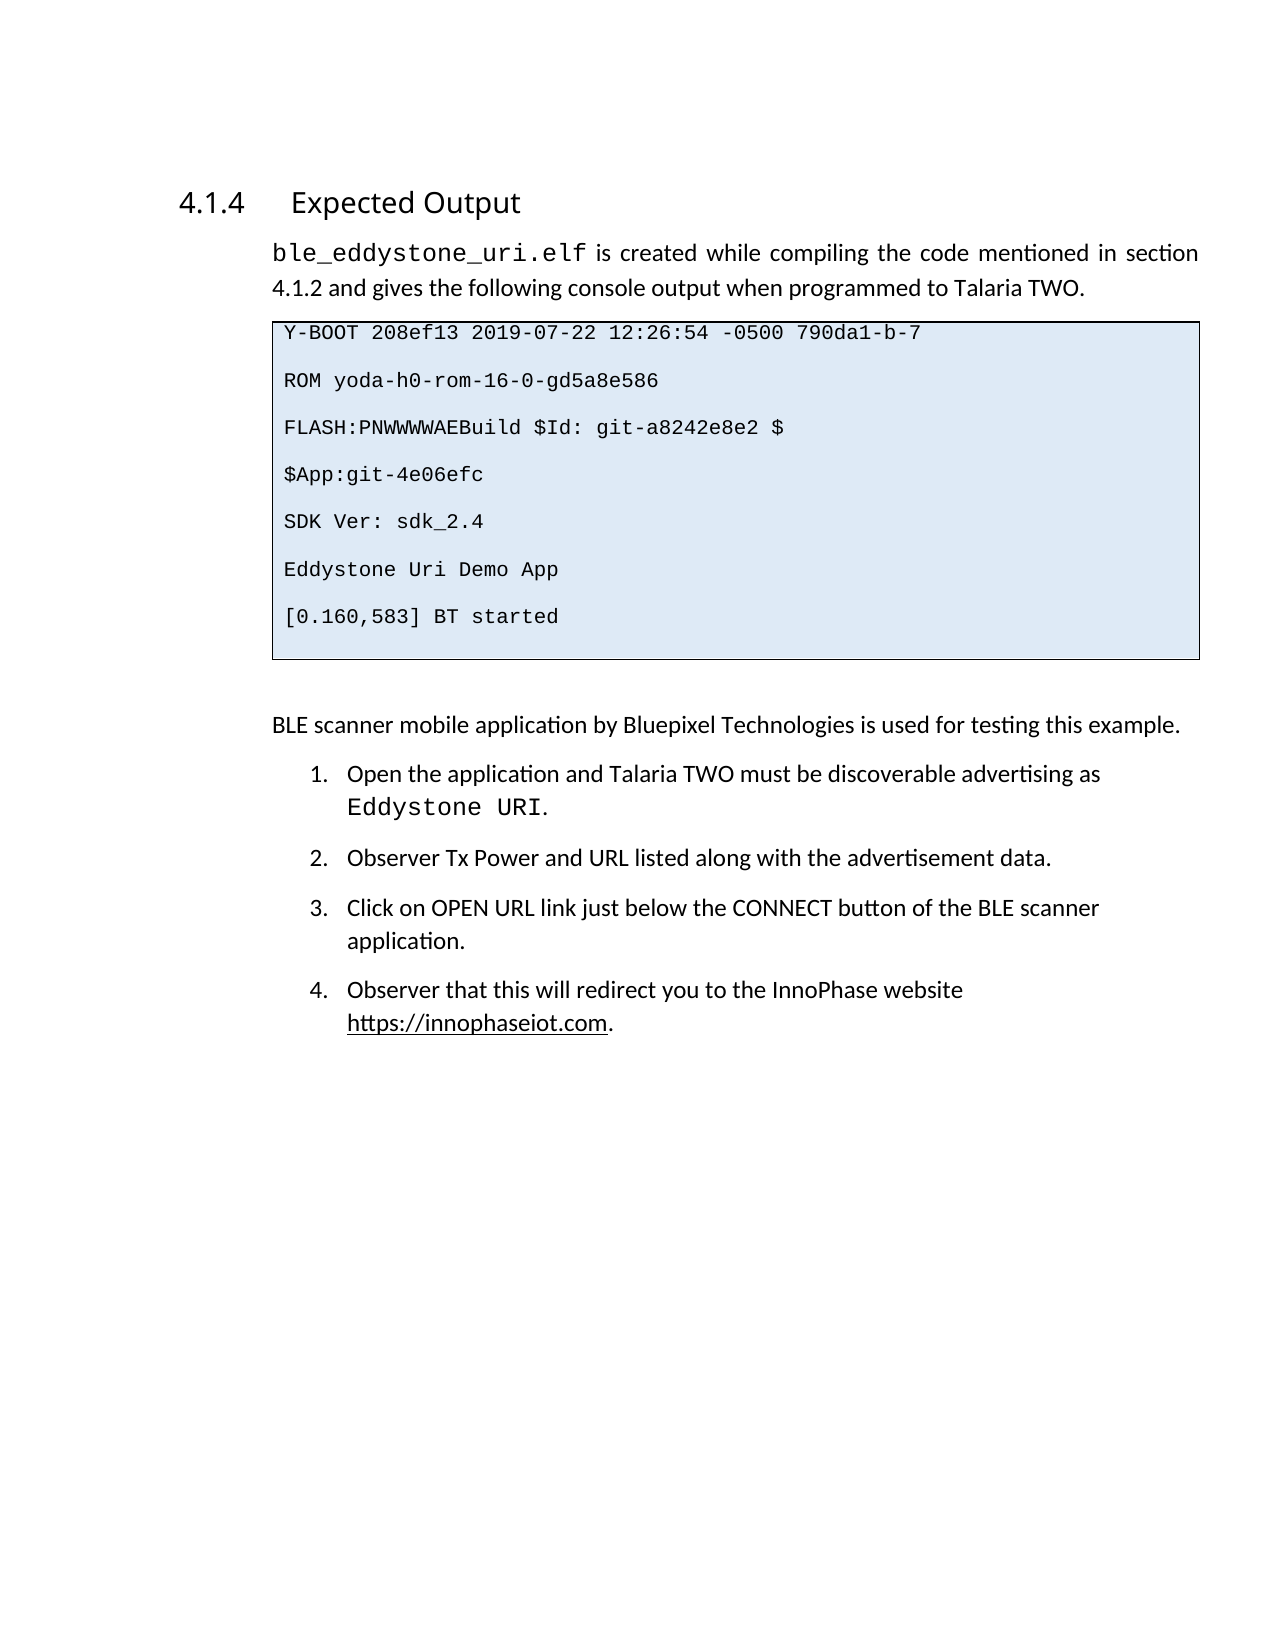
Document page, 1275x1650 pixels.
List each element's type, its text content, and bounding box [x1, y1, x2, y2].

list Observer Tx Power and URL listed along with the advertisement data. [309, 842, 1200, 873]
table_header Y-BOOT 208ef13 2019-07-22 12:26:54 -0500 790da1-b-7 ROM yoda-h0-rom-16-0-gd5a8e586 FLASH:PNWWWWAEBuild $Id: git-a8242e8e2 $ $App:git-4e06efc SDK Ver: sdk_2.4 Eddystone Uri Demo App [0.160,583] BT started [273, 323, 1199, 658]
list Open the application and Talaria TWO must be discoverable advertising as Eddystone URI. [309, 759, 1200, 823]
list Observer that this will redirect you to the InnoPhase website https://innophaseiot.com. [309, 974, 1200, 1038]
list Click on OPEN URL link just below the CONNECT button of the BLE scanner application. [309, 892, 1200, 956]
text BLE scanner mobile application by Bluepixel Technologies is used for testing this example. [272, 709, 1200, 739]
subtitle Expected Output [179, 182, 1200, 222]
text ble_eddystone_uri.elf is created while compiling the code mentioned in section 4.1.2 and gives the following console output when programmed to Talaria TWO. [272, 238, 1200, 302]
